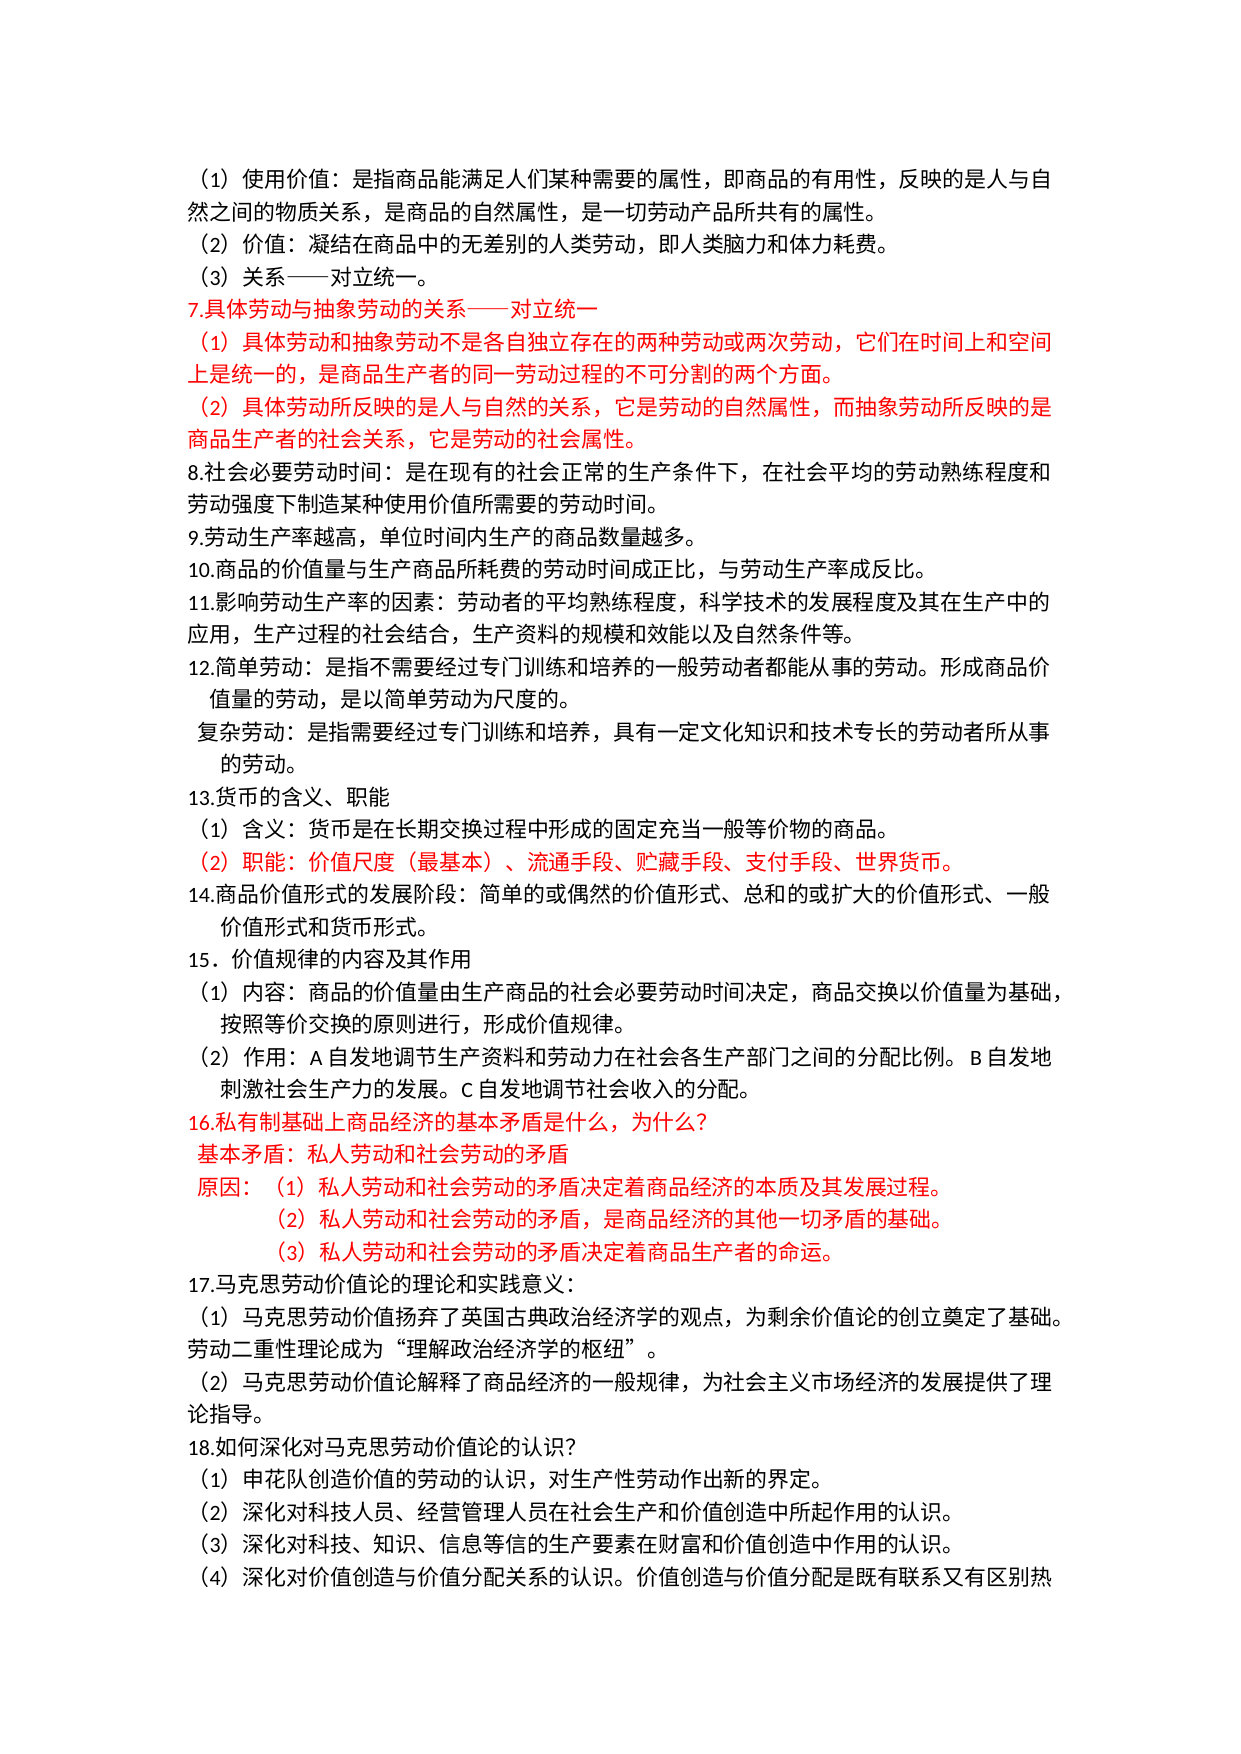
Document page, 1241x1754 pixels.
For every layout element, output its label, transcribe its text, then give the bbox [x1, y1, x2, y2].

text 10.商品的价值量与生产商品所耗费的劳动时间成正比，与劳动生产率成反比。 [187, 552, 1053, 584]
text （1）内容：商品的价值量由生产商品的社会必要劳动时间决定，商品交换以价值量为基础，按照等价交换的原则进行，形成价值规律。 [187, 974, 1053, 1039]
text 18.如何深化对马克思劳动价值论的认识？ [187, 1429, 1053, 1462]
text 12.简单劳动：是指不需要经过专门训练和培养的一般劳动者都能从事的劳动。形成商品价值量的劳动，是以简单劳动为尺度的。 [187, 649, 1053, 714]
text （3）深化对科技、知识、信息等信的生产要素在财富和价值创造中作用的认识。 [187, 1527, 1053, 1559]
text （1）具体劳动和抽象劳动不是各自独立存在的两种劳动或两次劳动，它们在时间上和空间上是统一的，是商品生产者的同一劳动过程的不可分割的两个方面。 [187, 324, 1053, 389]
text （1）使用价值：是指商品能满足人们某种需要的属性，即商品的有用性，反映的是人与自然之间的物质关系，是商品的自然属性，是一切劳动产品所共有的属性。 [187, 162, 1053, 227]
text 原因：（1）私人劳动和社会劳动的矛盾决定着商品经济的本质及其发展过程。 [187, 1169, 1053, 1202]
text （2）作用：A自发地调节生产资料和劳动力在社会各生产部门之间的分配比例。B自发地刺激社会生产力的发展。C自发地调节社会收入的分配。 [187, 1039, 1053, 1104]
text 14.商品价值形式的发展阶段：简单的或偶然的价值形式、总和的或扩大的价值形式、一般价值形式和货币形式。 [187, 877, 1053, 942]
text （2）马克思劳动价值论解释了商品经济的一般规律，为社会主义市场经济的发展提供了理论指导。 [187, 1364, 1053, 1429]
text 基本矛盾：私人劳动和社会劳动的矛盾 [187, 1137, 1053, 1169]
text （2）私人劳动和社会劳动的矛盾，是商品经济的其他一切矛盾的基础。 [220, 1202, 1053, 1234]
text 11.影响劳动生产率的因素：劳动者的平均熟练程度，科学技术的发展程度及其在生产中的应用，生产过程的社会结合，生产资料的规模和效能以及自然条件等。 [187, 584, 1053, 649]
text （1）申花队创造价值的劳动的认识，对生产性劳动作出新的界定。 [187, 1462, 1053, 1494]
text 13.货币的含义、职能 [187, 779, 1053, 812]
text （1）马克思劳动价值扬弃了英国古典政治经济学的观点，为剩余价值论的创立奠定了基础。劳动二重性理论成为“理解政治经济学的枢纽”。 [187, 1299, 1053, 1364]
text （3）关系——对立统一。 [187, 259, 1053, 292]
text 复杂劳动：是指需要经过专门训练和培养，具有一定文化知识和技术专长的劳动者所从事的劳动。 [187, 714, 1053, 779]
text 17.马克思劳动价值论的理论和实践意义： [187, 1267, 1053, 1299]
text （2）深化对科技人员、经营管理人员在社会生产和价值创造中所起作用的认识。 [187, 1494, 1053, 1527]
text 15．价值规律的内容及其作用 [187, 942, 1053, 974]
text （1）含义：货币是在长期交换过程中形成的固定充当一般等价物的商品。 [187, 812, 1053, 844]
text 9.劳动生产率越高，单位时间内生产的商品数量越多。 [187, 519, 1053, 552]
text （3）私人劳动和社会劳动的矛盾决定着商品生产者的命运。 [220, 1234, 1053, 1267]
text （2）具体劳动所反映的是人与自然的关系，它是劳动的自然属性，而抽象劳动所反映的是商品生产者的社会关系，它是劳动的社会属性。 [187, 389, 1053, 454]
text 8.社会必要劳动时间：是在现有的社会正常的生产条件下，在社会平均的劳动熟练程度和劳动强度下制造某种使用价值所需要的劳动时间。 [187, 454, 1053, 519]
text 16.私有制基础上商品经济的基本矛盾是什么，为什么？ [187, 1104, 1053, 1137]
text （2）价值：凝结在商品中的无差别的人类劳动，即人类脑力和体力耗费。 [187, 227, 1053, 259]
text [187, 1559, 1053, 1592]
text 7.具体劳动与抽象劳动的关系——对立统一 [187, 292, 1053, 324]
text （2）职能：价值尺度（最基本）、流通手段、贮藏手段、支付手段、世界货币。 [187, 844, 1053, 877]
